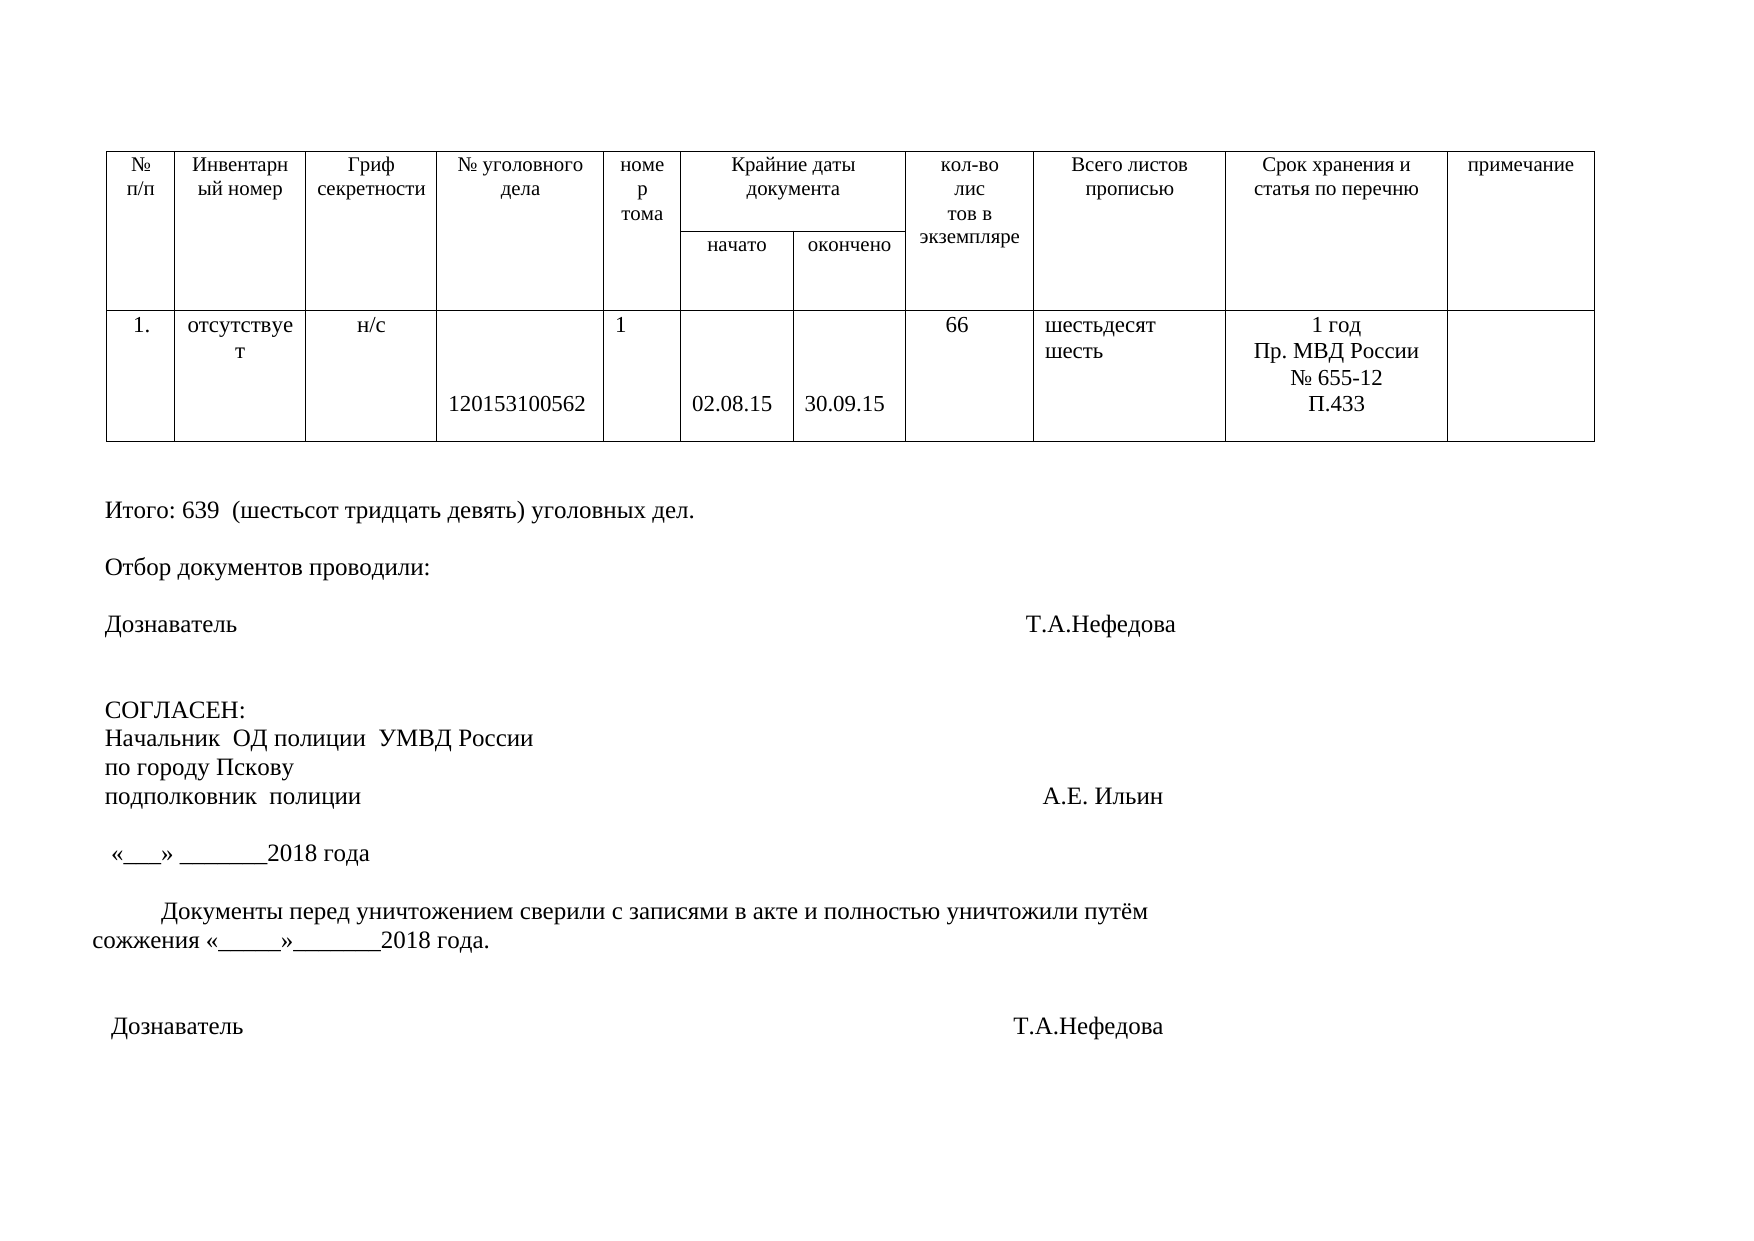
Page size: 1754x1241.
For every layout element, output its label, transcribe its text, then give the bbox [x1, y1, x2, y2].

table_cell 02.08.15 [681, 311, 793, 441]
text Дознаватель Т.А.Нефедова [29, 1011, 1636, 1040]
table_header номер тома [604, 152, 680, 310]
table_header Всего листов прописью [1034, 152, 1225, 310]
table_cell [107, 311, 174, 441]
table_header Гриф секретности [306, 152, 436, 310]
table_header кол-во лис тов в экземпляре [906, 152, 1033, 310]
text «___» _______2018 года [29, 838, 1636, 867]
table_header № уголовного дела [437, 152, 603, 310]
text Итого: 639 (шестьсот тридцать девять) уголовных дел. [29, 495, 1636, 524]
text сожжения «_____»_______2018 года. [29, 925, 1636, 953]
text СОГЛАСЕН: [29, 695, 1636, 723]
table_header Срок хранения и статья по перечню [1226, 152, 1447, 310]
table_cell н/с [306, 311, 436, 441]
table_cell [1448, 311, 1594, 441]
text Отбор документов проводили: [29, 552, 1636, 581]
table_cell 1 год Пр. МВД России № 655-12 П.433 [1226, 311, 1447, 441]
table_cell 30.09.15 [794, 311, 905, 441]
table_header № п/п [107, 152, 174, 310]
text Документы перед уничтожением сверили с записями в акте и полностью уничтожили путём [29, 896, 1636, 925]
text подполковник полиции А.Е. Ильин [29, 781, 1636, 810]
table_cell 1 [604, 311, 680, 441]
table_cell начато [681, 232, 793, 310]
table_cell 120153100562 [437, 311, 603, 441]
text Дознаватель Т.А.Нефедова [29, 609, 1636, 638]
table_header Инвентарный номер [175, 152, 305, 310]
table_cell 66 [906, 311, 1033, 441]
text по городу Пскову [29, 752, 1636, 781]
table_cell шестьдесят шесть [1034, 311, 1225, 441]
table_cell окончено [794, 232, 905, 310]
table_header примечание [1448, 152, 1594, 310]
table_header Крайние даты документа [681, 152, 905, 231]
text Начальник ОД полиции УМВД России [29, 723, 1636, 752]
table_cell отсутствует [175, 311, 305, 441]
